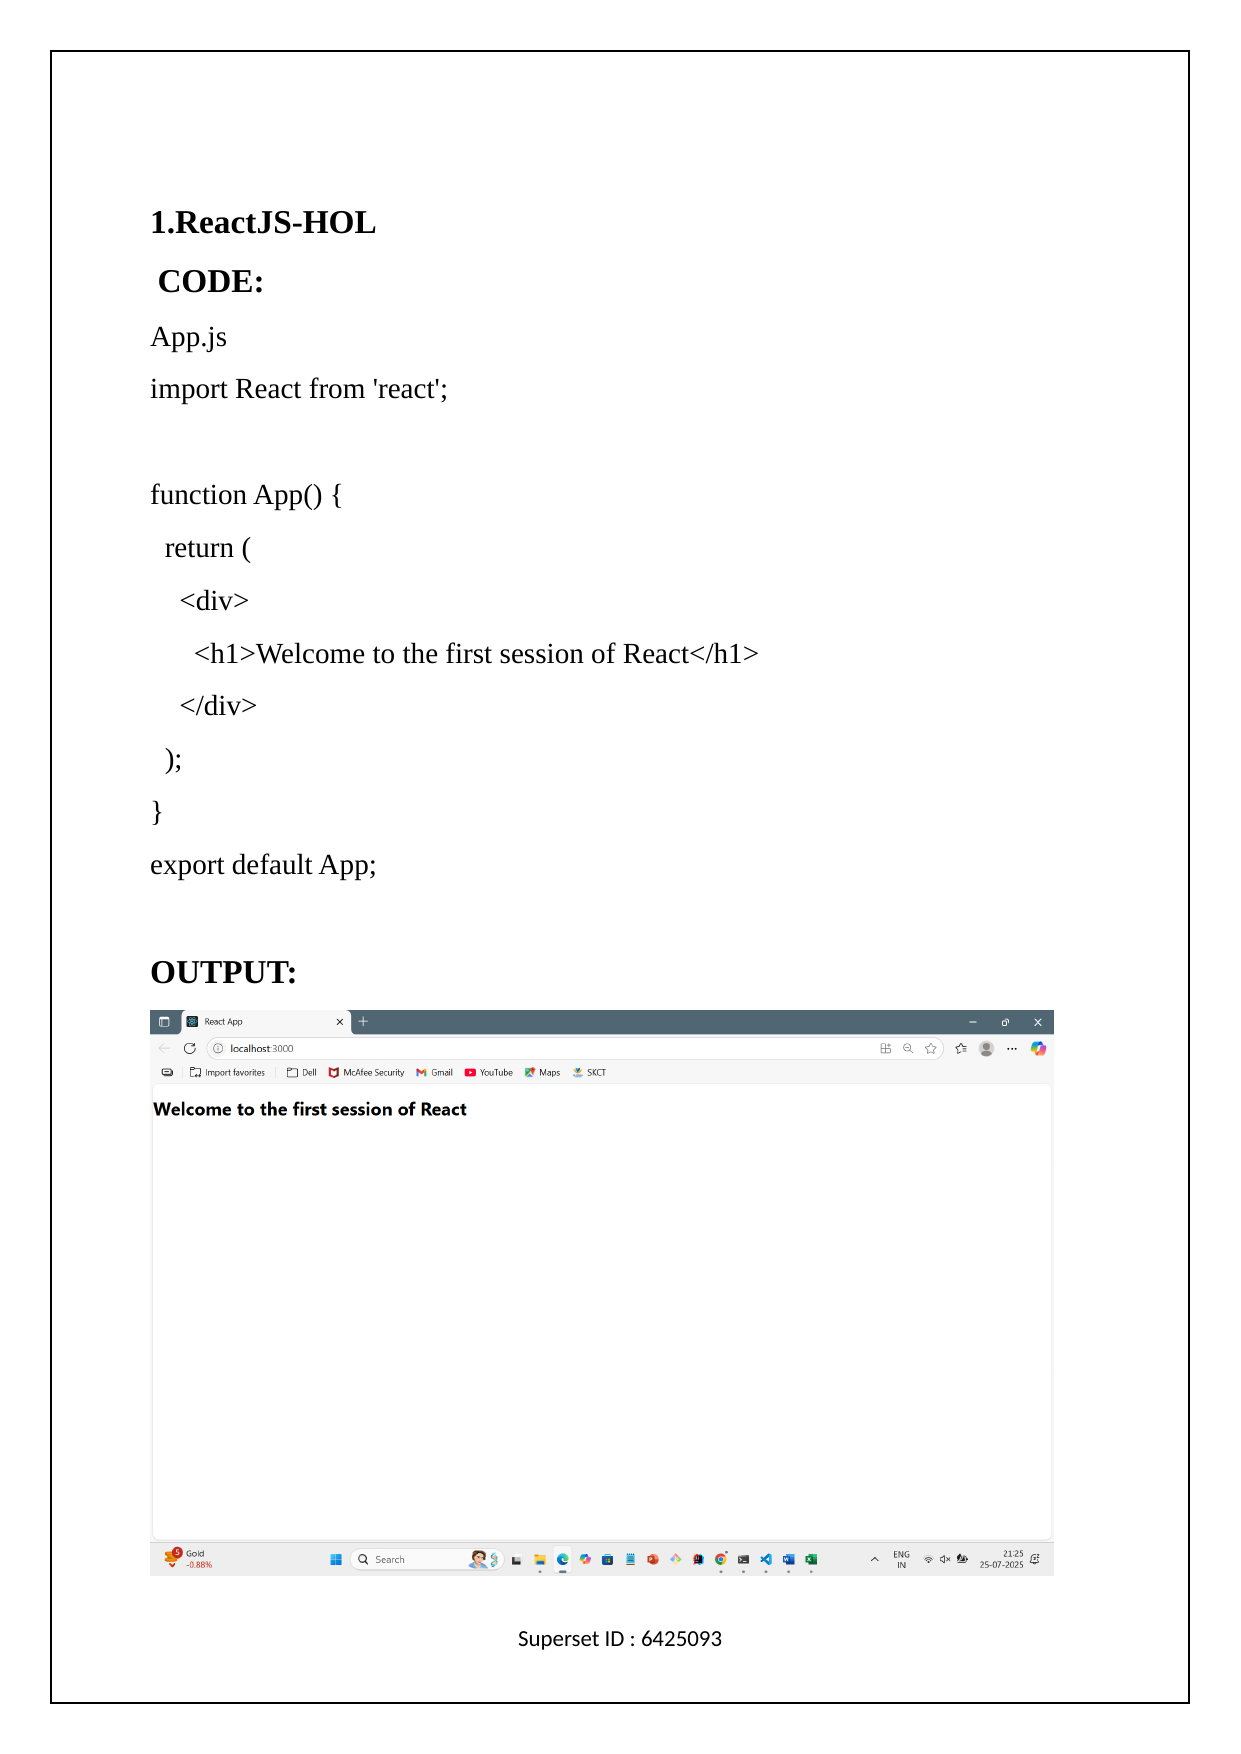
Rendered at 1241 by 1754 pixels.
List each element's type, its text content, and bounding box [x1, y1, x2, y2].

text import React from 'react'; [150, 372, 1090, 405]
text <h1>Welcome to the first session of React</h1> [150, 636, 1090, 669]
text export default App; [150, 847, 1090, 881]
text return ( [150, 530, 1090, 564]
text 1.ReactJS-HOL [150, 203, 1090, 241]
picture [150, 1010, 1054, 1576]
text } [150, 794, 1090, 828]
text <div> [150, 583, 1090, 616]
text ); [150, 741, 1090, 775]
text CODE: [150, 261, 1090, 299]
text App.js [150, 319, 1090, 352]
text OUTPUT: [150, 953, 1090, 991]
text function App() { [150, 477, 1090, 511]
text </div> [150, 688, 1090, 722]
